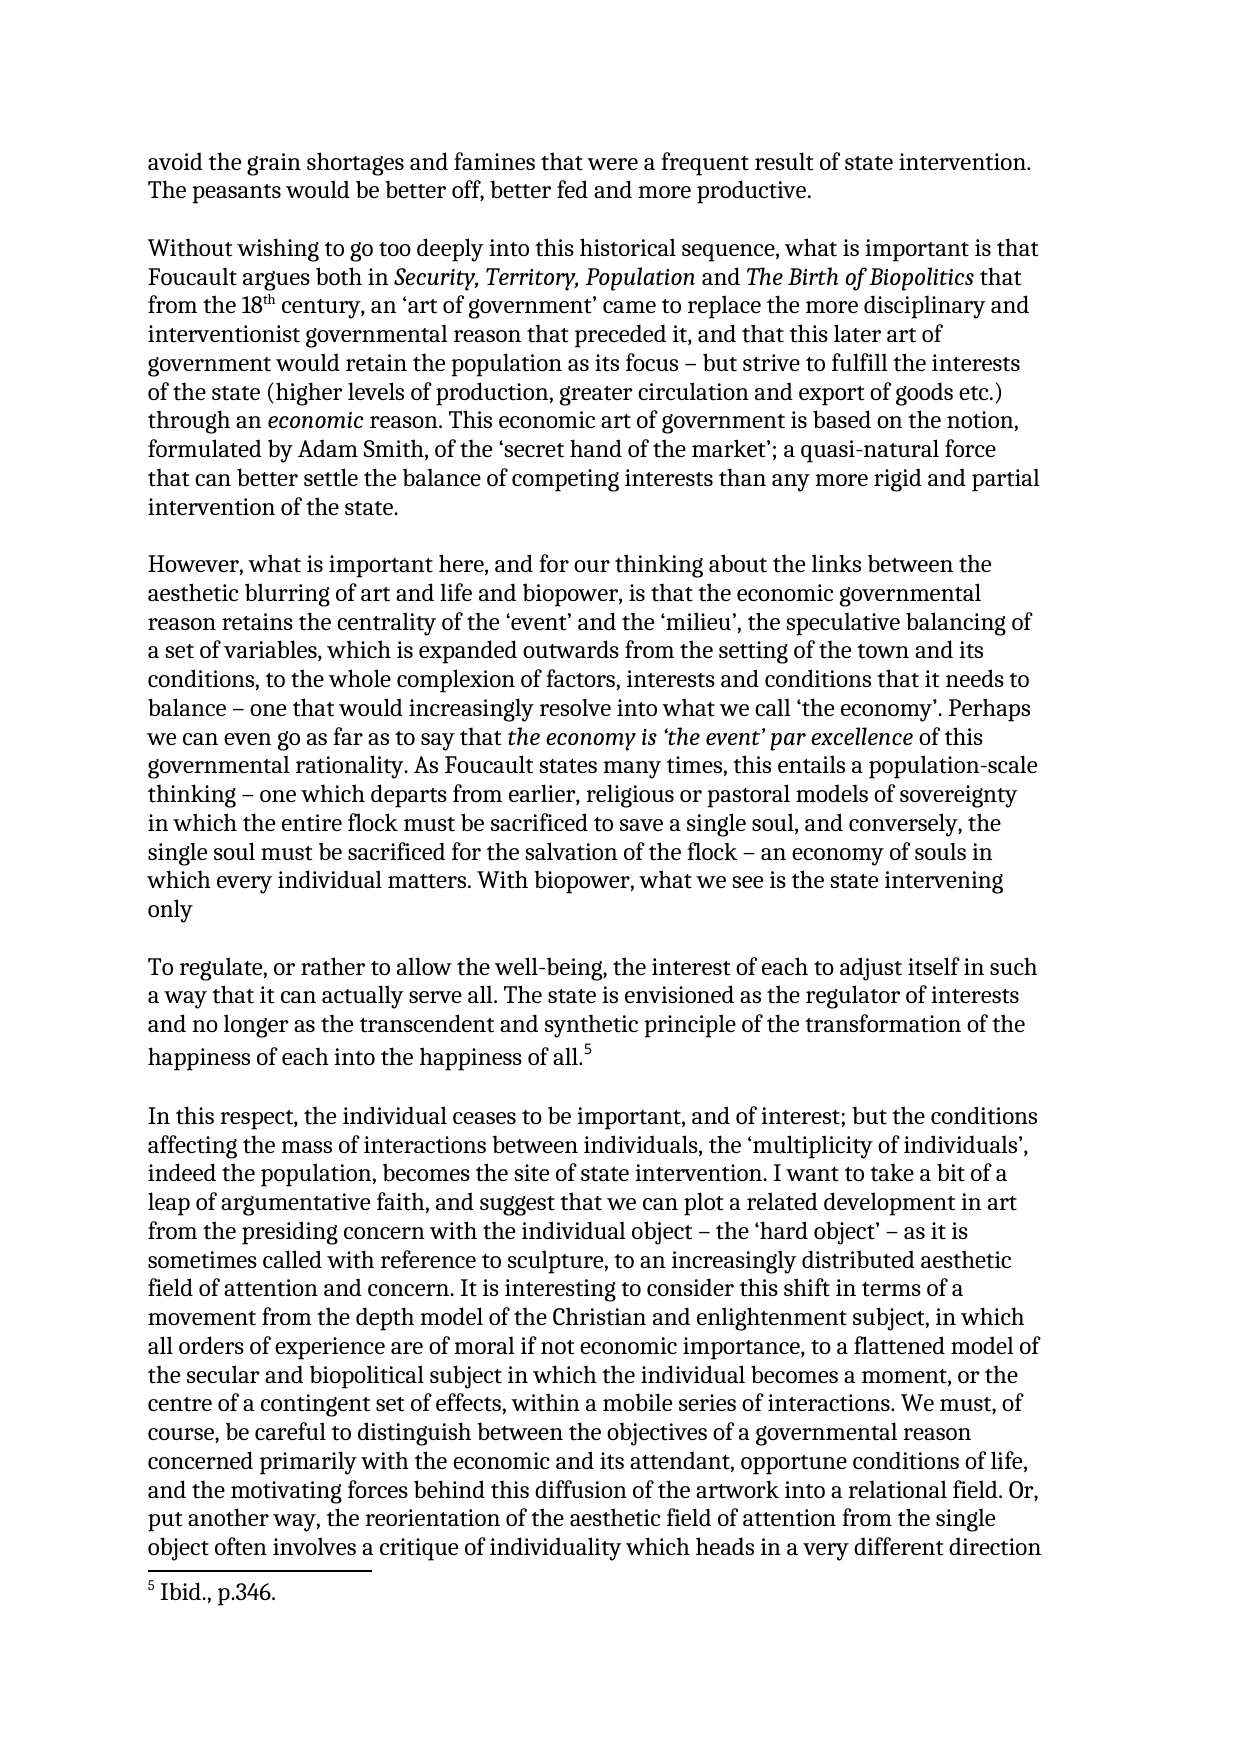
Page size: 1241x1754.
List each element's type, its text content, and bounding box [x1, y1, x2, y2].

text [148, 1102, 1043, 1562]
text To regulate, or rather to allow the well-being, the interest of each to adjust itself in such a way that it can actually serve all. The state is envisioned as the regulator of interests and no longer as the transcendent and synthetic principle of the transformation of the happiness of each into the happiness of all. [148, 953, 1043, 1073]
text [148, 148, 1043, 205]
text However, what is important here, and for our thinking about the links between the aesthetic blurring of art and life and biopower, is that the economic governmental reason retains the centrality of the ‘event’ and the ‘milieu’, the speculative balancing of a set of variables, which is expanded outwards from the setting of the town and its conditions, to the whole complexion of factors, interests and conditions that it needs to balance – one that would increasingly resolve into what we call ‘the economy’. Perhaps we can even go as far as to say that the economy is ‘the event’ par excellence of this governmental rationality. As Foucault states many times, this entails a population-scale thinking – one which departs from earlier, religious or pastoral models of sovereignty in which the entire flock must be sacrificed to save a single soul, and conversely, the single soul must be sacrificed for the salvation of the flock – an economy of souls in which every individual matters. With biopower, what we see is the state intervening only [148, 550, 1043, 924]
text Without wishing to go too deeply into this historical sequence, what is important is that Foucault argues both in Security, Territory, Population and The Birth of Biopolitics that from the 18th century, an ‘art of government’ came to replace the more disciplinary and interventionist governmental reason that preceded it, and that this later art of government would retain the population as its focus – but strive to fulfill the interests of the state (higher levels of production, greater circulation and export of goods etc.) through an economic reason. This economic art of government is based on the notion, formulated by Adam Smith, of the ‘secret hand of the market’; a quasi-natural force that can better settle the balance of competing interests than any more rigid and partial intervention of the state. [148, 234, 1043, 521]
